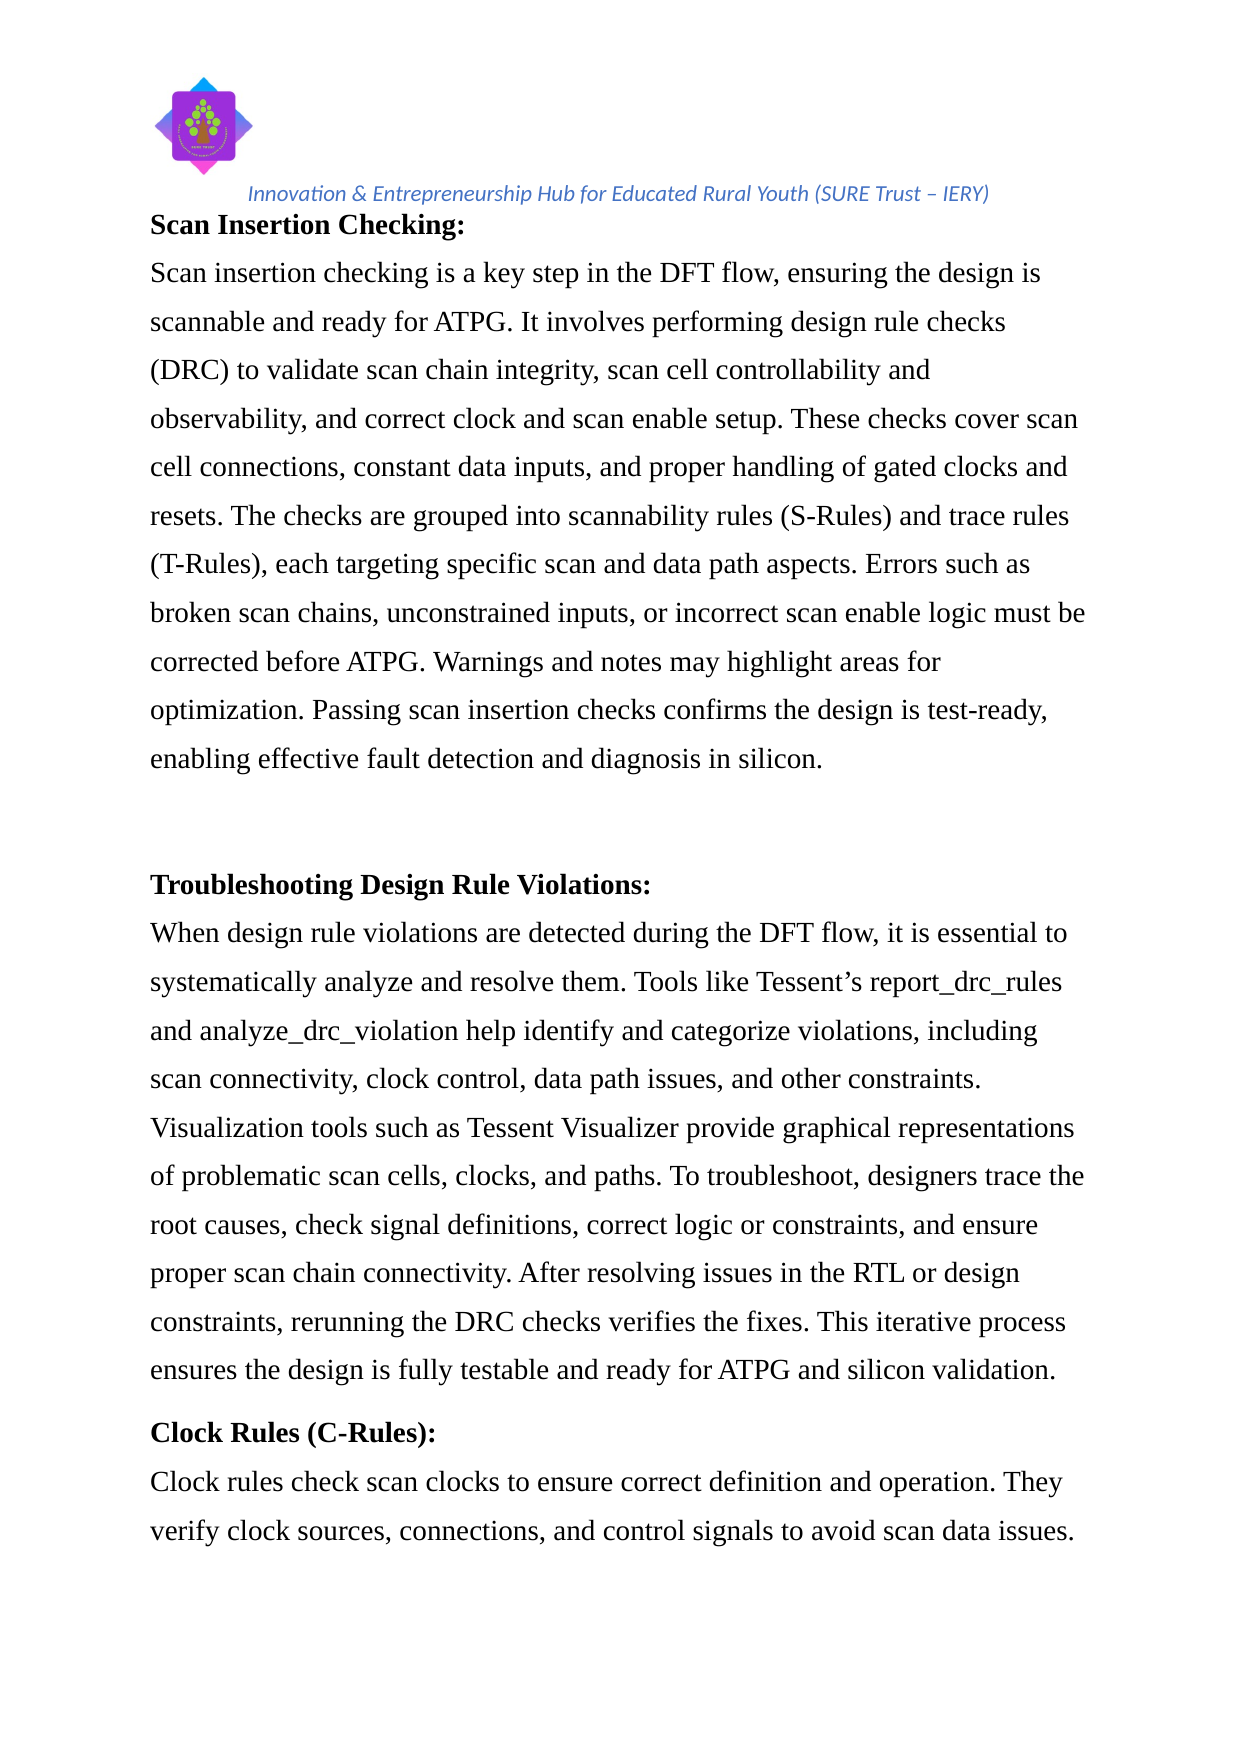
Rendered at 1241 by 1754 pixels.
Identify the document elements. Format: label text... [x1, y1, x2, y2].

picture [150, 73, 255, 179]
text Scan Insertion Checking: Scan insertion checking is a key step in the DFT flow, ensuring the design is scannable and ready for ATPG. It involves performing design rule checks (DRC) to validate scan chain integrity, scan cell controllability and observability, and correct clock and scan enable setup. These checks cover scan cell connections, constant data inputs, and proper handling of gated clocks and resets. The checks are grouped into scannability rules (S-Rules) and trace rules (T-Rules), each targeting specific scan and data path aspects. Errors such as broken scan chains, unconstrained inputs, or incorrect scan enable logic must be corrected before ATPG. Warnings and notes may highlight areas for optimization. Passing scan insertion checks confirms the design is test-ready, enabling effective fault detection and diagnosis in silicon. [150, 207, 1090, 774]
text Troubleshooting Design Rule Violations: When design rule violations are detected during the DFT flow, it is essential to systematically analyze and resolve them. Tools like Tessent’s report_drc_rules and analyze_drc_violation help identify and categorize violations, including scan connectivity, clock control, data path issues, and other constraints. Visualization tools such as Tessent Visualizer provide graphical representations of problematic scan cells, clocks, and paths. To troubleshoot, designers trace the root causes, check signal definitions, correct logic or constraints, and ensure proper scan chain connectivity. After resolving issues in the RTL or design constraints, rerunning the DRC checks verifies the fixes. This iterative process ensures the design is fully testable and ready for ATPG and silicon validation. [150, 867, 1090, 1386]
